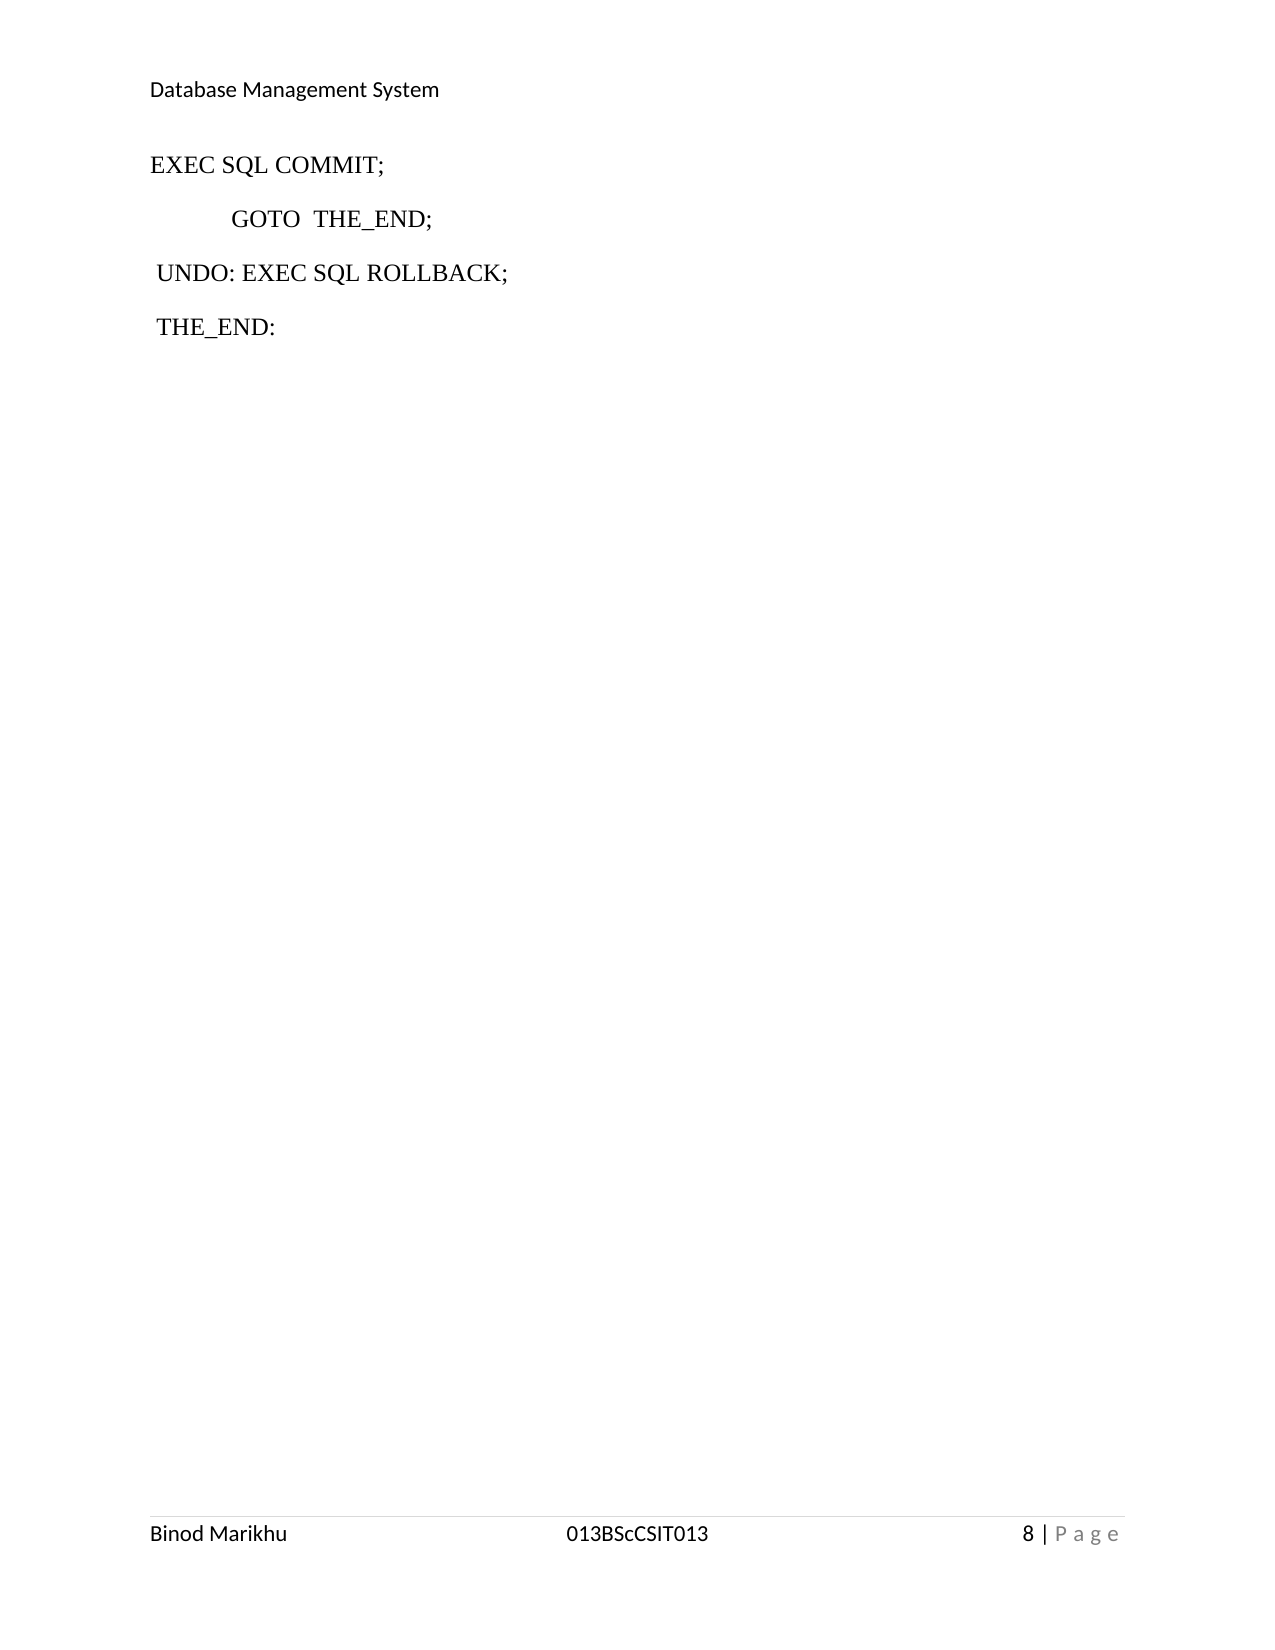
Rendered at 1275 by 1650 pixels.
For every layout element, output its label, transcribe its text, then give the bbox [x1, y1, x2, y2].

text UNDO: EXEC SQL ROLLBACK; [150, 258, 1125, 286]
text THE_END: [150, 312, 1125, 340]
text EXEC SQL COMMIT; [150, 150, 1125, 179]
text GOTO THE_END; [150, 204, 1125, 233]
